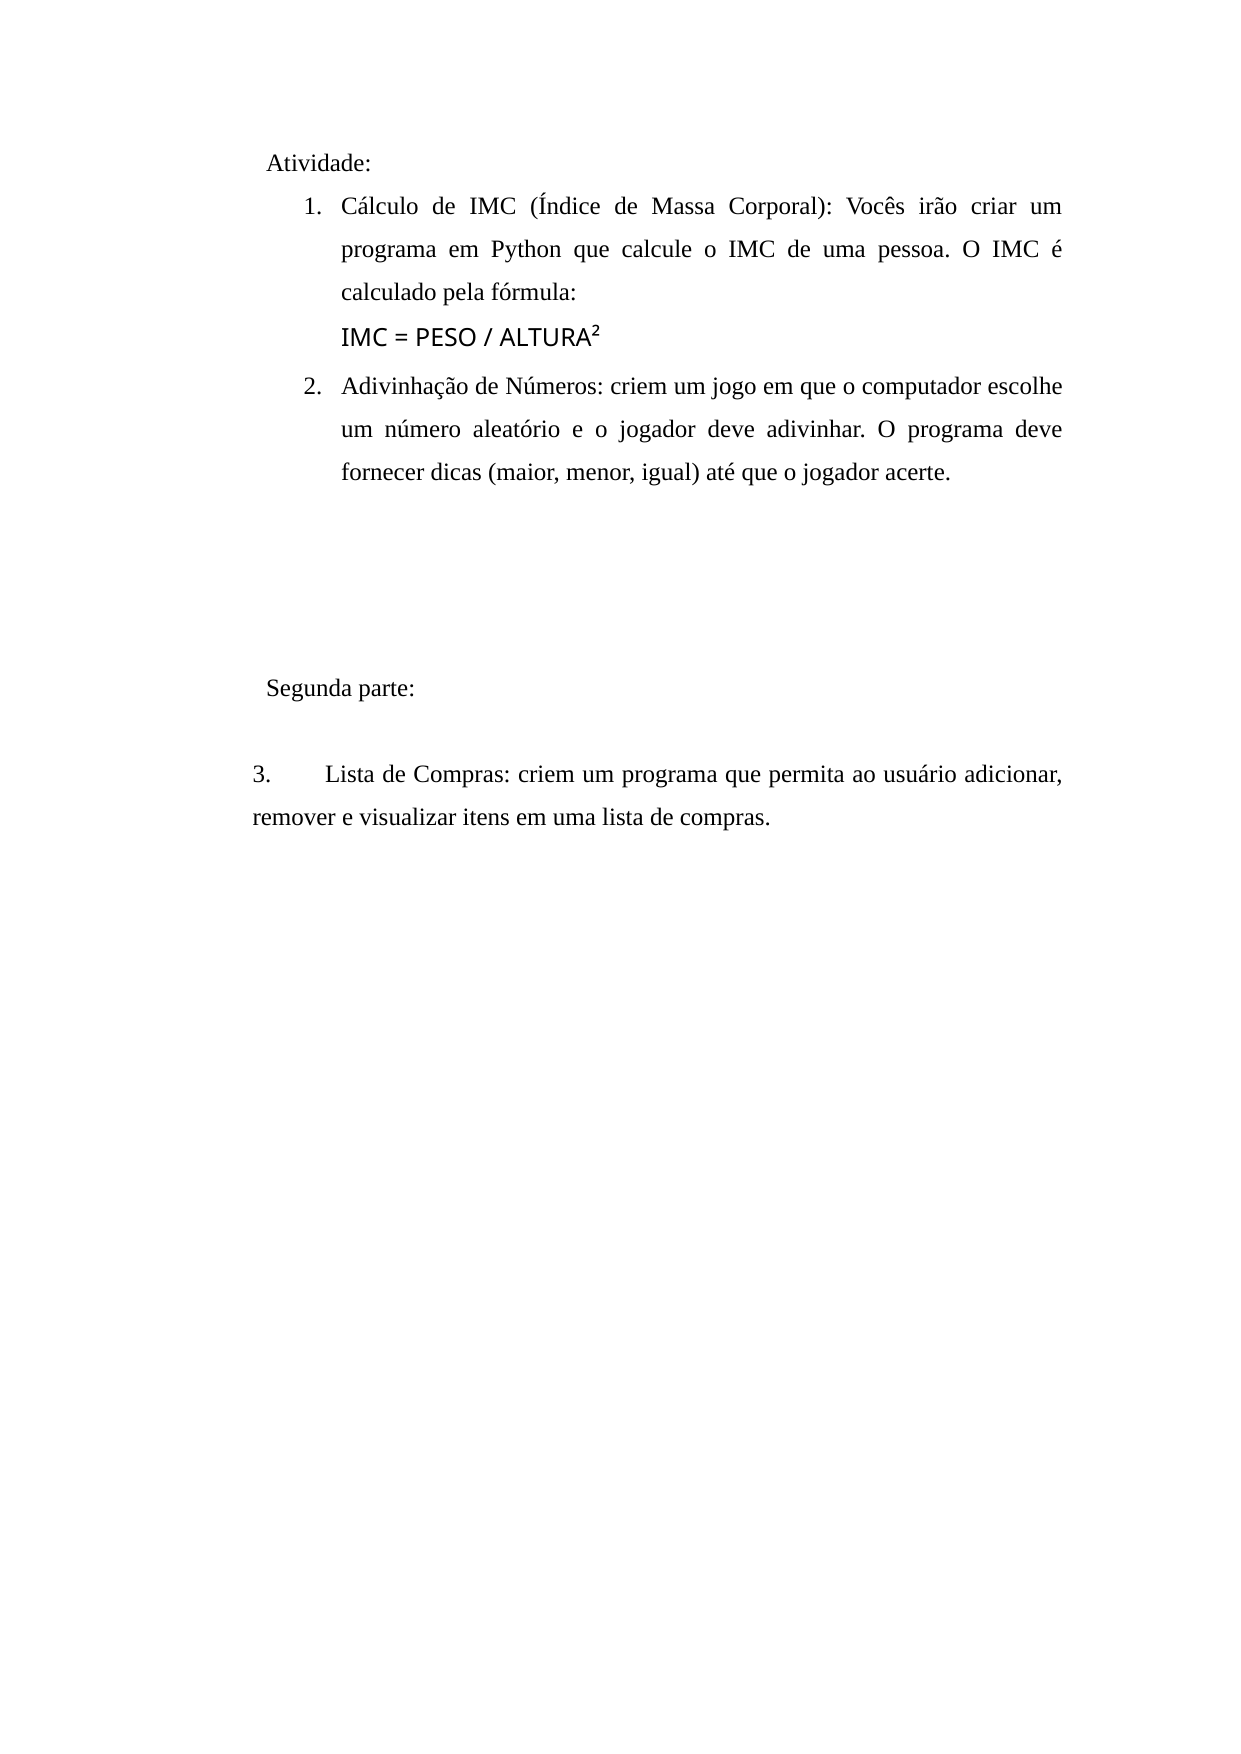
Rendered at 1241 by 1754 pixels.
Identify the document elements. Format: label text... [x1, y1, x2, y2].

text Atividade: [177, 148, 1063, 176]
list Cálculo de IMC (Índice de Massa Corporal): Vocês irão criar um programa em Python que calcule o IMC de uma pessoa. O IMC é calculado pela fórmula: [303, 191, 1063, 306]
text Segunda parte: [177, 673, 1063, 702]
list Lista de Compras: criem um programa que permita ao usuário adicionar, remover e visualizar itens em uma lista de compras. [252, 759, 1063, 831]
list IMC = PESO / ALTURA² [341, 320, 1063, 354]
list Adivinhação de Números: criem um jogo em que o computador escolhe um número aleatório e o jogador deve adivinhar. O programa deve fornecer dicas (maior, menor, igual) até que o jogador acerte. [303, 371, 1063, 486]
